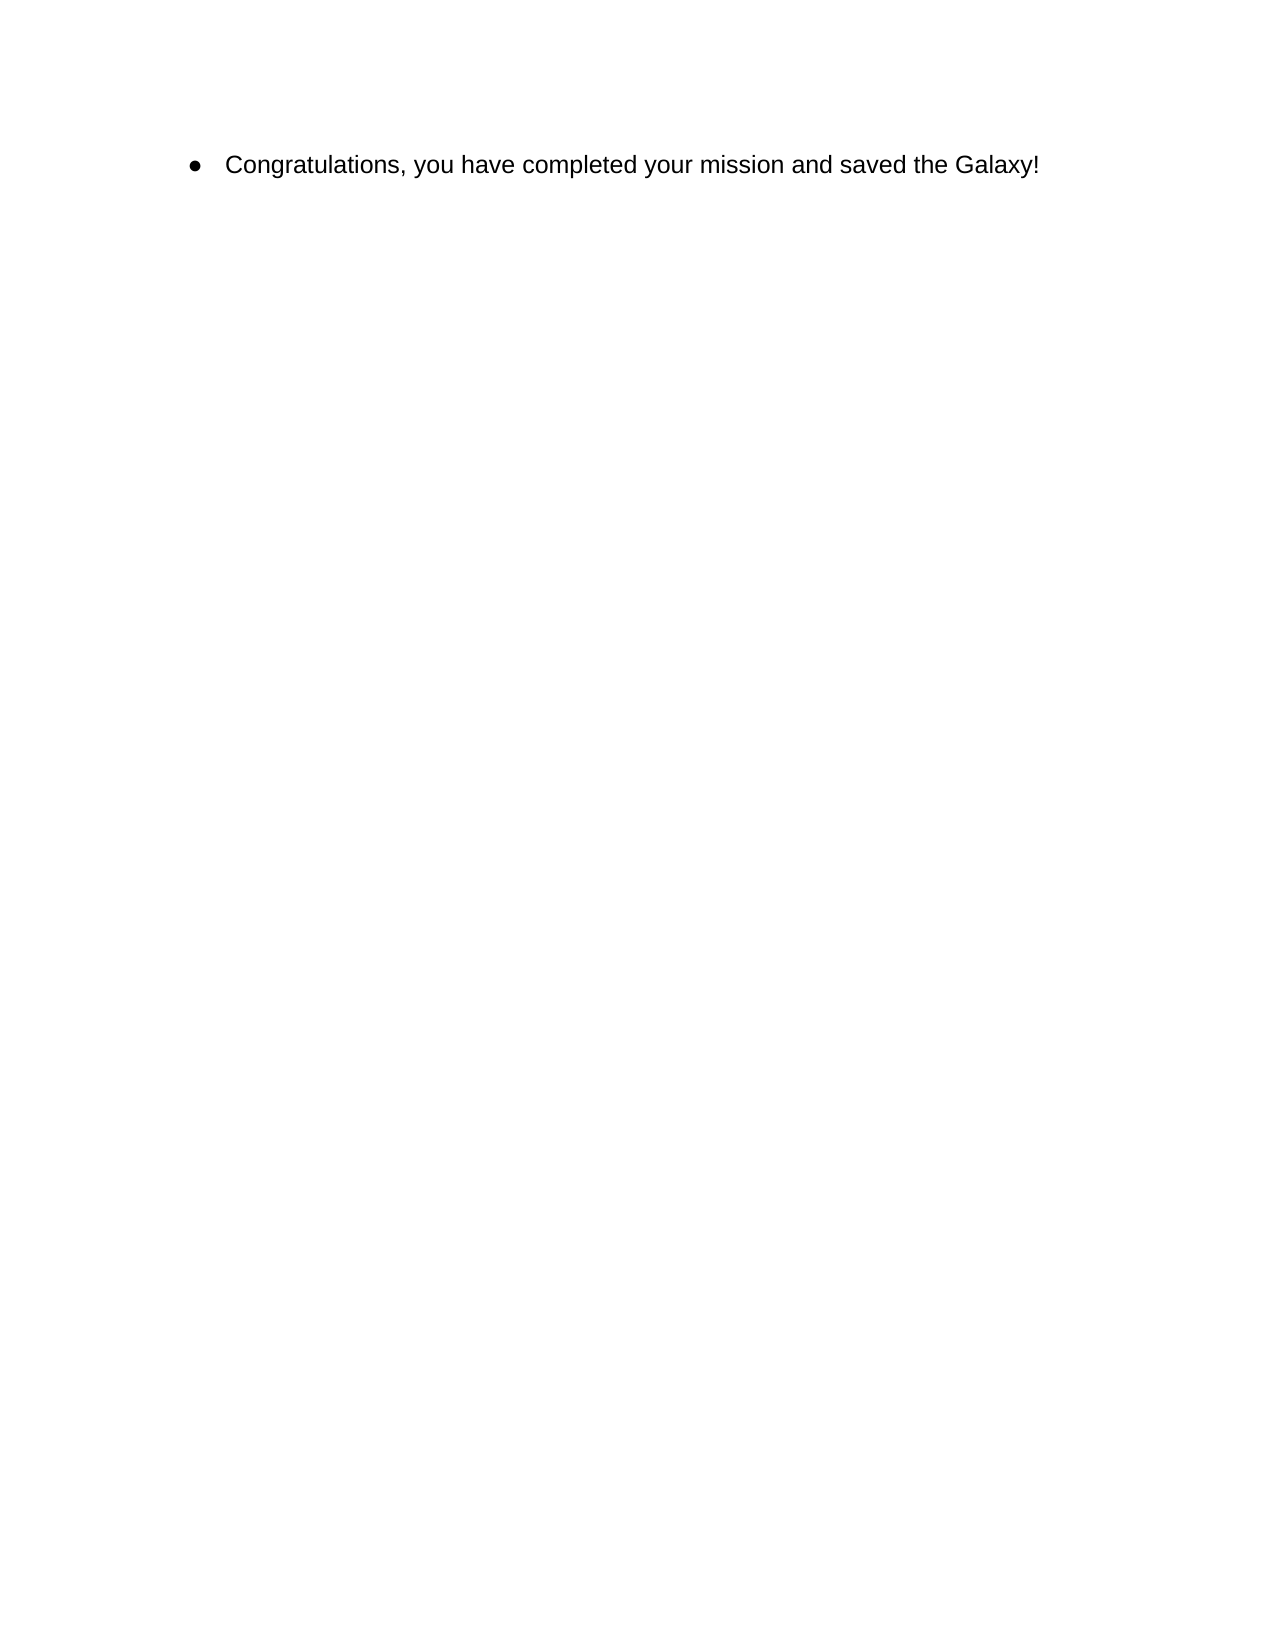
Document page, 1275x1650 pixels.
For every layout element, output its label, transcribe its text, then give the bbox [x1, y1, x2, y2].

list Congratulations, you have completed your mission and saved the Galaxy! [187, 150, 1125, 205]
